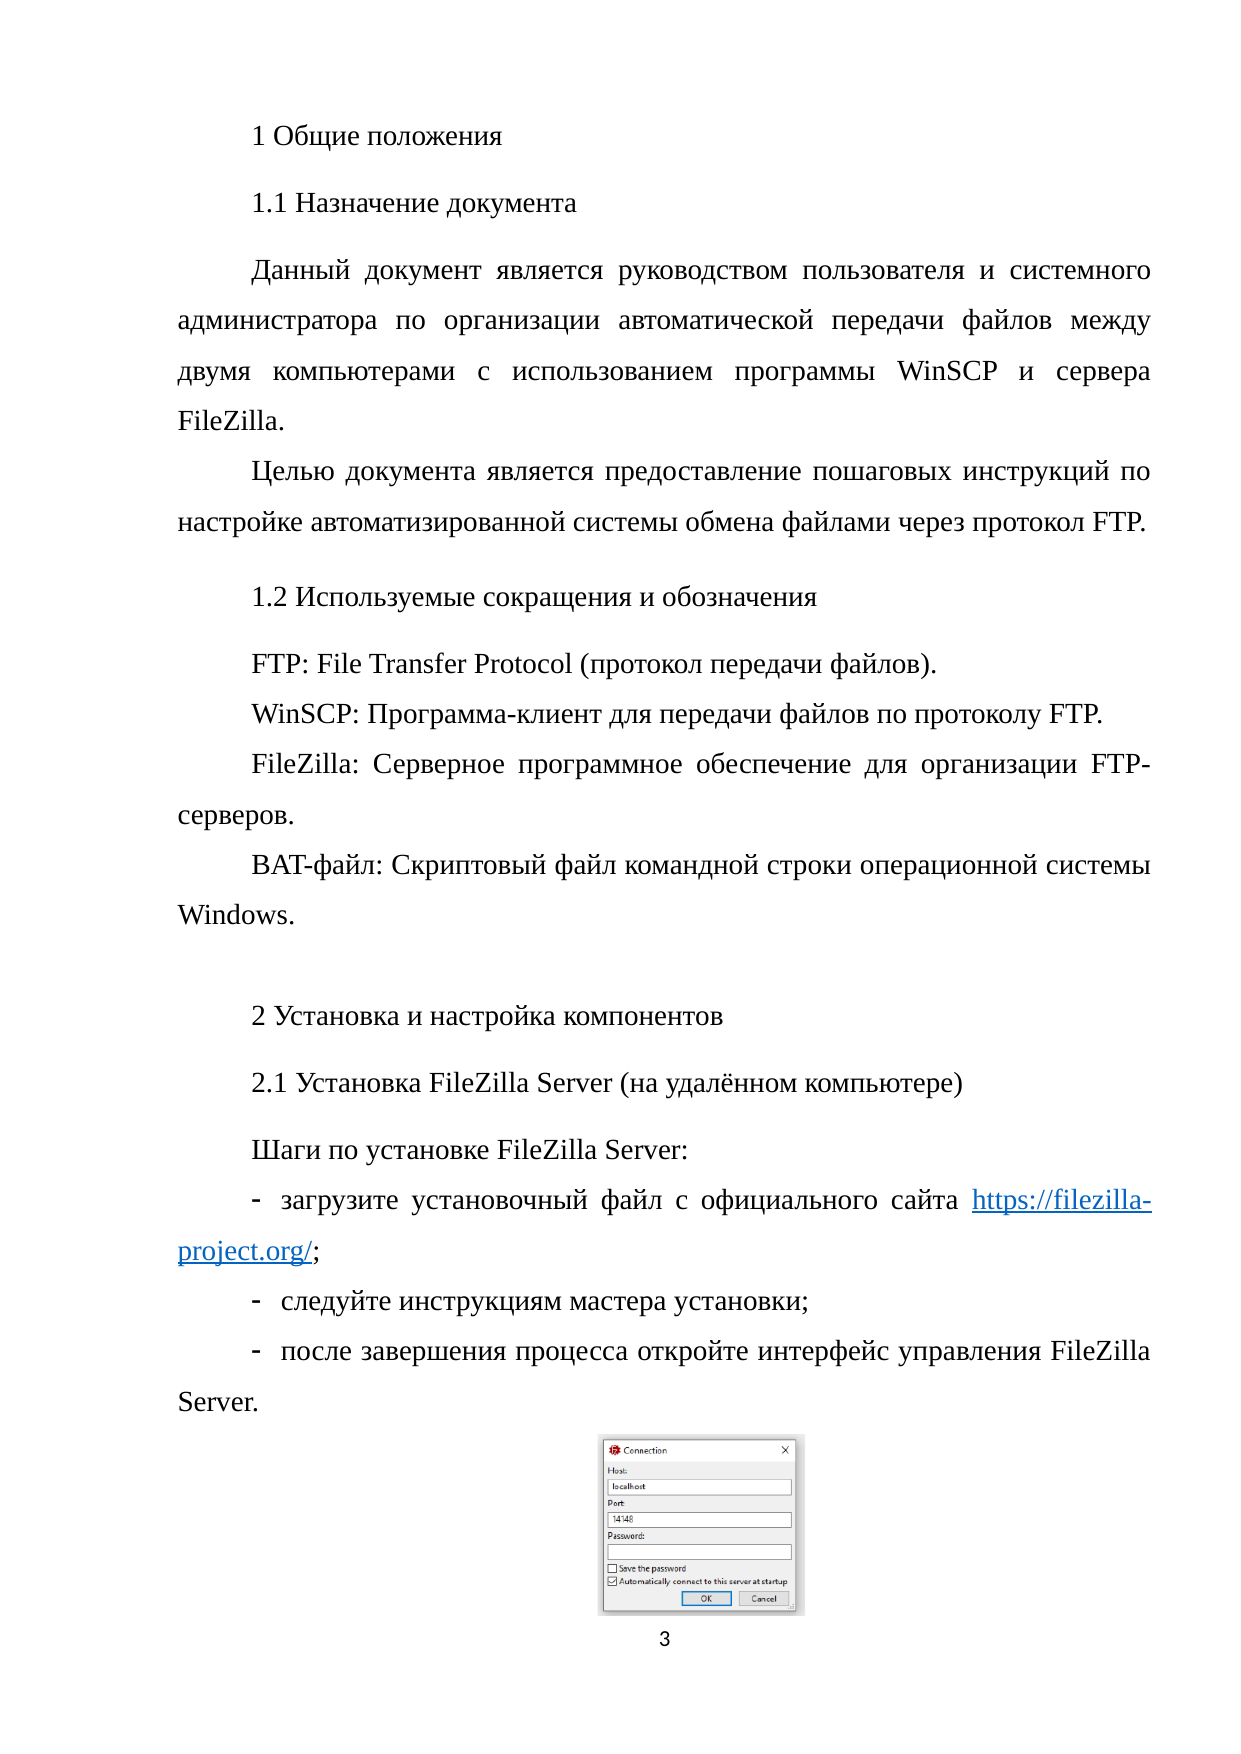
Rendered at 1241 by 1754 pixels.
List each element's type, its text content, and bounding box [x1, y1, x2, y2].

text 1.1 Назначение документа [177, 185, 1152, 219]
text Целью документа является предоставление пошаговых инструкций по настройке автоматизированной системы обмена файлами через протокол FTP. [177, 453, 1152, 537]
text WinSCP: Программа-клиент для передачи файлов по протоколу FTP. [177, 696, 1152, 730]
text 2 Установка и настройка компонентов [177, 998, 1152, 1032]
picture [597, 1434, 806, 1616]
list следуйте инструкциям мастера установки; [177, 1283, 1152, 1317]
list загрузите установочный файл с официального сайта https://filezilla-project.org/; [177, 1182, 1152, 1266]
text Шаги по установке FileZilla Server: [177, 1132, 1152, 1166]
text 1 Общие положения [177, 118, 1152, 152]
text Данный документ является руководством пользователя и системного администратора по организации автоматической передачи файлов между двумя компьютерами с использованием программы WinSCP и сервера FileZilla. [177, 252, 1152, 437]
text BAT-файл: Скриптовый файл командной строки операционной системы Windows. [177, 847, 1152, 931]
text FileZilla: Серверное программное обеспечение для организации FTP-серверов. [177, 747, 1152, 830]
list после завершения процесса откройте интерфейс управления FileZilla Server. [177, 1333, 1152, 1417]
text 1.2 Используемые сокращения и обозначения [177, 579, 1152, 612]
text FTP: File Transfer Protocol (протокол передачи файлов). [177, 646, 1152, 679]
text 2.1 Установка FileZilla Server (на удалённом компьютере) [177, 1065, 1152, 1099]
